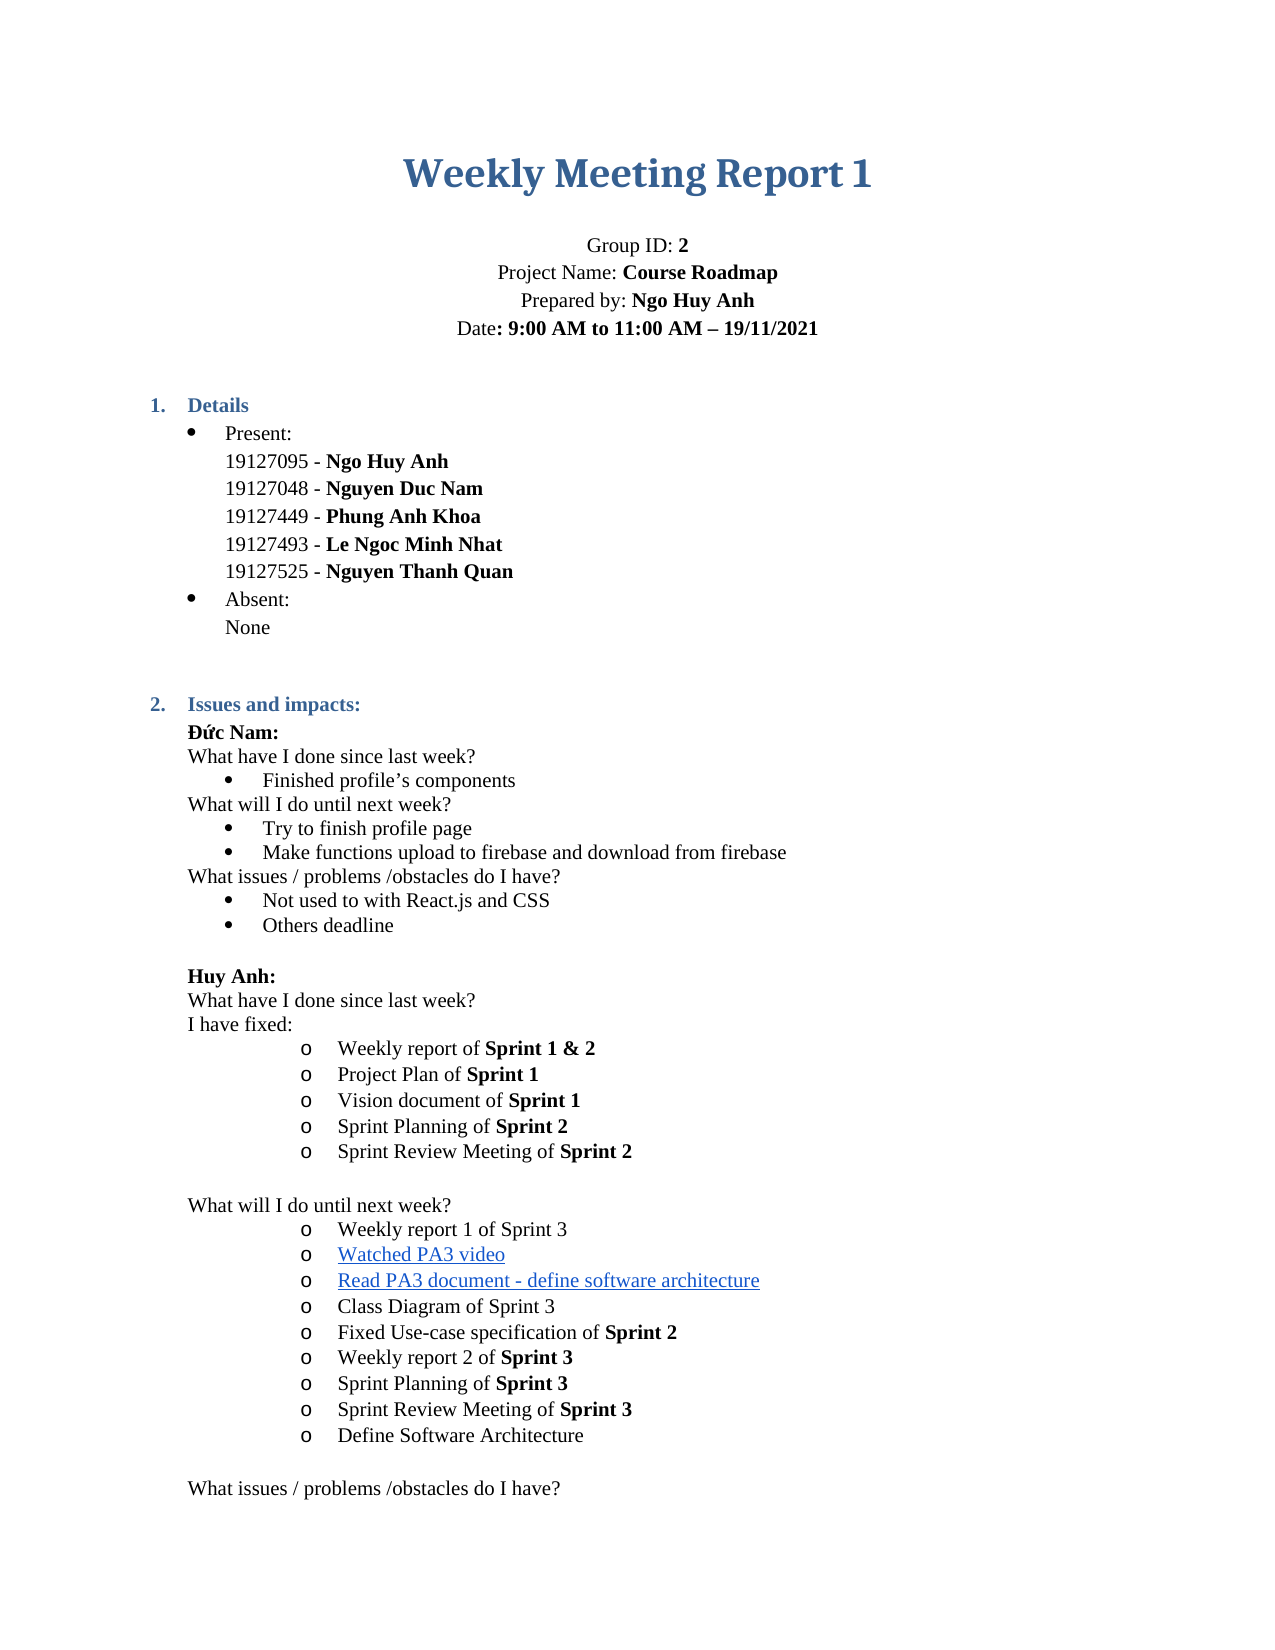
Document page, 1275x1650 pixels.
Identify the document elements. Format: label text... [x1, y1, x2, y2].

list Try to finish profile page [225, 816, 1125, 840]
list Project Plan of Sprint 1 [300, 1062, 1125, 1088]
text Đức Nam: [150, 720, 1125, 744]
text Huy Anh: [150, 964, 1125, 988]
list Sprint Planning of Sprint 2 [300, 1113, 1125, 1139]
text What issues / problems /obstacles do I have? [150, 864, 1125, 888]
text What have I done since last week? [150, 744, 1125, 768]
text None [225, 615, 1125, 639]
text Prepared by: Ngo Huy Anh [150, 288, 1125, 312]
subtitle Details [150, 393, 1125, 417]
list Weekly report 1 of Sprint 3 [300, 1217, 1125, 1242]
list Vision document of Sprint 1 [300, 1088, 1125, 1113]
list Define Software Architecture [300, 1422, 1125, 1448]
list Sprint Planning of Sprint 3 [300, 1371, 1125, 1397]
list Not used to with React.js and CSS [225, 888, 1125, 912]
list 19127095 - Ngo Huy Anh 19127048 - Nguyen Duc Nam 19127449 - Phung Anh Khoa 19127493 - Le Ngoc Minh Nhat [225, 449, 1125, 556]
text Weekly Meeting Report 1 [150, 150, 1125, 198]
list Class Diagram of Sprint 3 [300, 1294, 1125, 1319]
list Watched PA3 video [300, 1242, 1125, 1268]
list Fixed Use-case specification of Sprint 2 [300, 1319, 1125, 1345]
subtitle Issues and impacts: [150, 692, 1125, 716]
list 19127525 - Nguyen Thanh Quan [225, 559, 1125, 583]
list Sprint Review Meeting of Sprint 2 [300, 1139, 1125, 1165]
text What will I do until next week? [150, 1193, 1125, 1217]
text What issues / problems /obstacles do I have? [150, 1476, 1125, 1500]
text What will I do until next week? [150, 792, 1125, 816]
text Date: 9:00 AM to 11:00 AM – 19/11/2021 [150, 316, 1125, 339]
list Finished profile’s components [225, 768, 1125, 792]
text Group ID: 2 [150, 233, 1125, 257]
list Sprint Review Meeting of Sprint 3 [300, 1397, 1125, 1422]
list Weekly report of Sprint 1 & 2 [300, 1036, 1125, 1062]
list Make functions upload to firebase and download from firebase [225, 840, 1125, 864]
list Present: [187, 421, 1125, 445]
list Read PA3 document - define software architecture [300, 1268, 1125, 1294]
text Project Name: Course Roadmap [150, 260, 1125, 284]
list Weekly report 2 of Sprint 3 [300, 1345, 1125, 1371]
text I have fixed: [187, 1012, 1125, 1036]
list Absent: [187, 587, 1125, 611]
list Others deadline [225, 912, 1125, 937]
text What have I done since last week? [150, 988, 1125, 1012]
